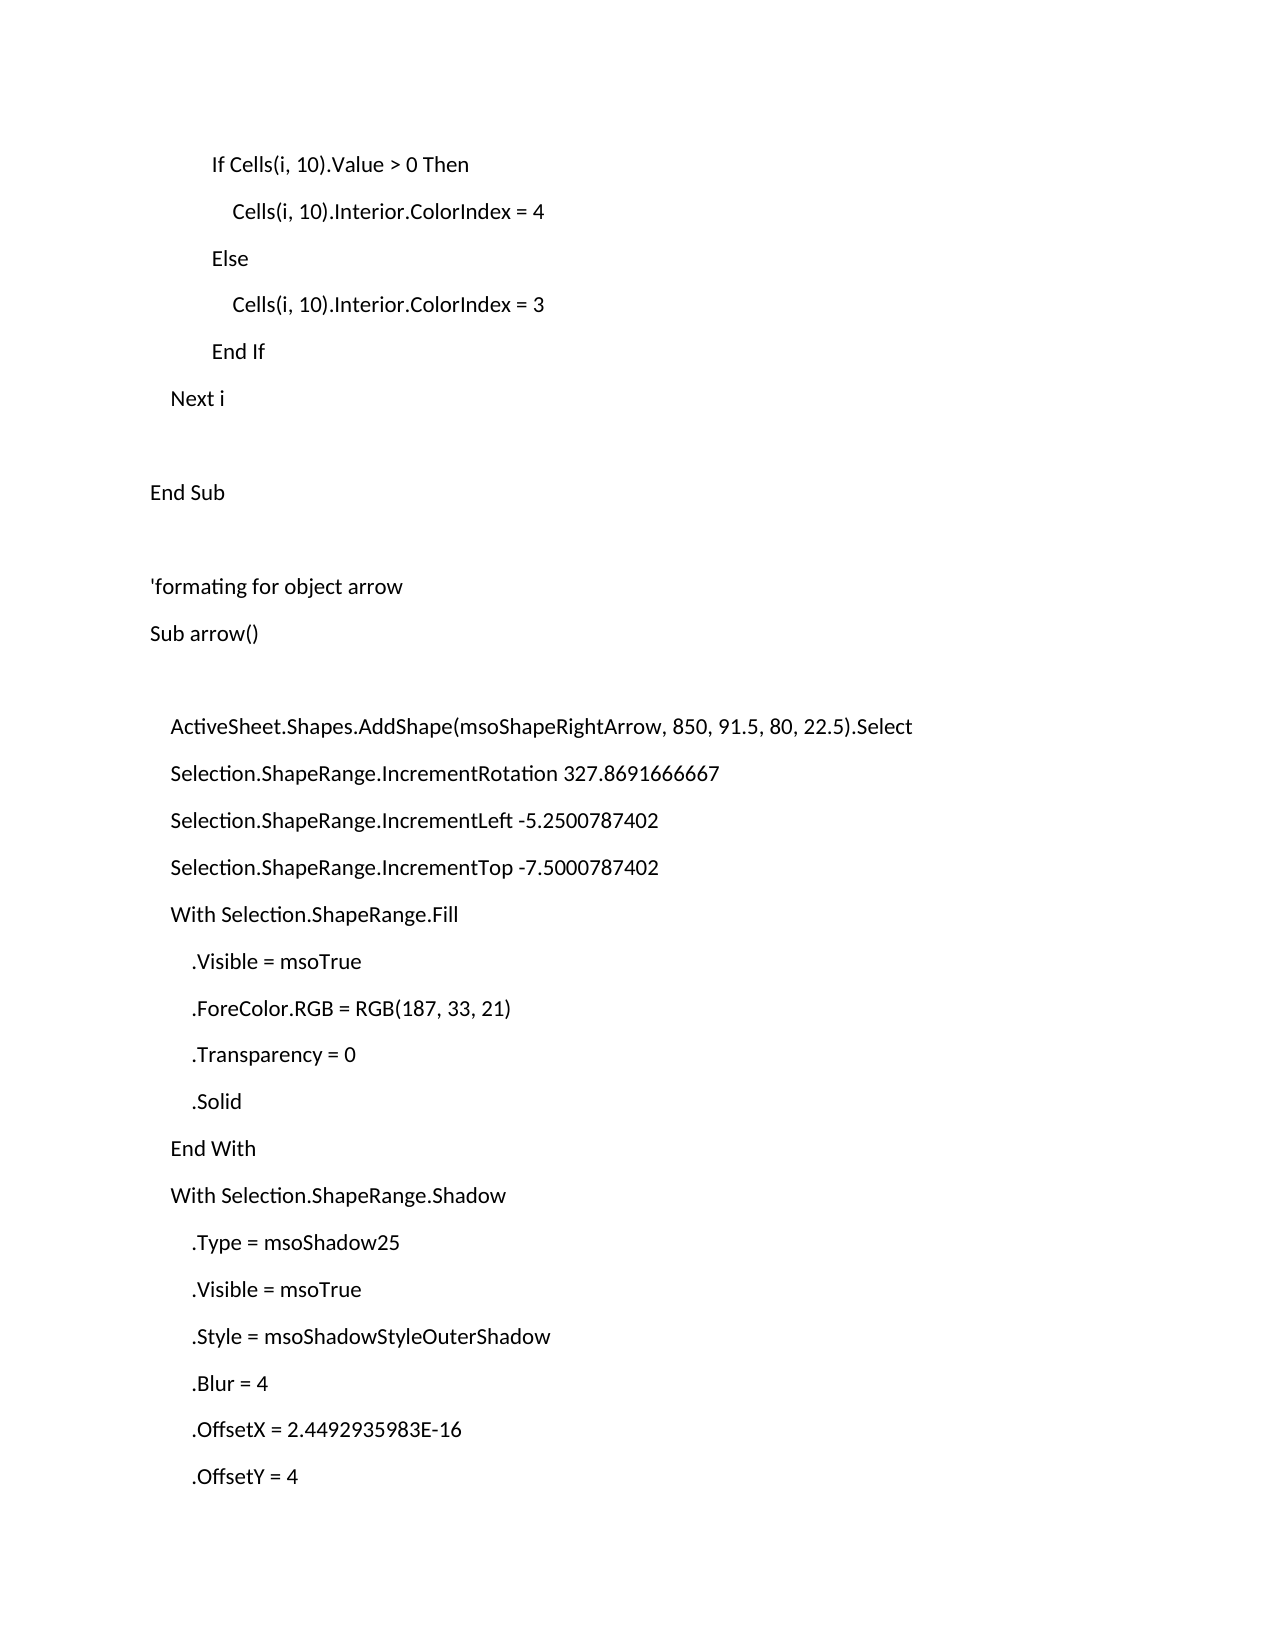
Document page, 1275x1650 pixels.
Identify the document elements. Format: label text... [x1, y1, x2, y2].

text Selection.ShapeRange.IncrementRotation 327.8691666667 [150, 759, 1125, 787]
text With Selection.ShapeRange.Fill [150, 900, 1125, 928]
text .Transparency = 0 [150, 1041, 1125, 1069]
text .Type = msoShadow25 [150, 1228, 1125, 1256]
text Cells(i, 10).Interior.ColorIndex = 3 [150, 291, 1125, 319]
text Selection.ShapeRange.IncrementTop -7.5000787402 [150, 853, 1125, 881]
text End If [150, 337, 1125, 366]
text .Visible = msoTrue [150, 1275, 1125, 1303]
text With Selection.ShapeRange.Shadow [150, 1181, 1125, 1209]
text End Sub [150, 478, 1125, 506]
text .OffsetY = 4 [150, 1462, 1125, 1491]
text .Visible = msoTrue [150, 947, 1125, 975]
text Cells(i, 10).Interior.ColorIndex = 4 [150, 197, 1125, 225]
text If Cells(i, 10).Value > 0 Then [150, 150, 1125, 178]
text .OffsetX = 2.4492935983E-16 [150, 1416, 1125, 1444]
text Else [150, 244, 1125, 272]
text .Blur = 4 [150, 1369, 1125, 1397]
text Next i [150, 384, 1125, 412]
text ActiveSheet.Shapes.AddShape(msoShapeRightArrow, 850, 91.5, 80, 22.5).Select [150, 712, 1125, 741]
text End With [150, 1134, 1125, 1162]
text 'formating for object arrow [150, 572, 1125, 600]
text .Solid [150, 1087, 1125, 1116]
text .ForeColor.RGB = RGB(187, 33, 21) [150, 994, 1125, 1022]
text .Style = msoShadowStyleOuterShadow [150, 1322, 1125, 1350]
text Sub arrow() [150, 619, 1125, 647]
text Selection.ShapeRange.IncrementLeft -5.2500787402 [150, 806, 1125, 834]
